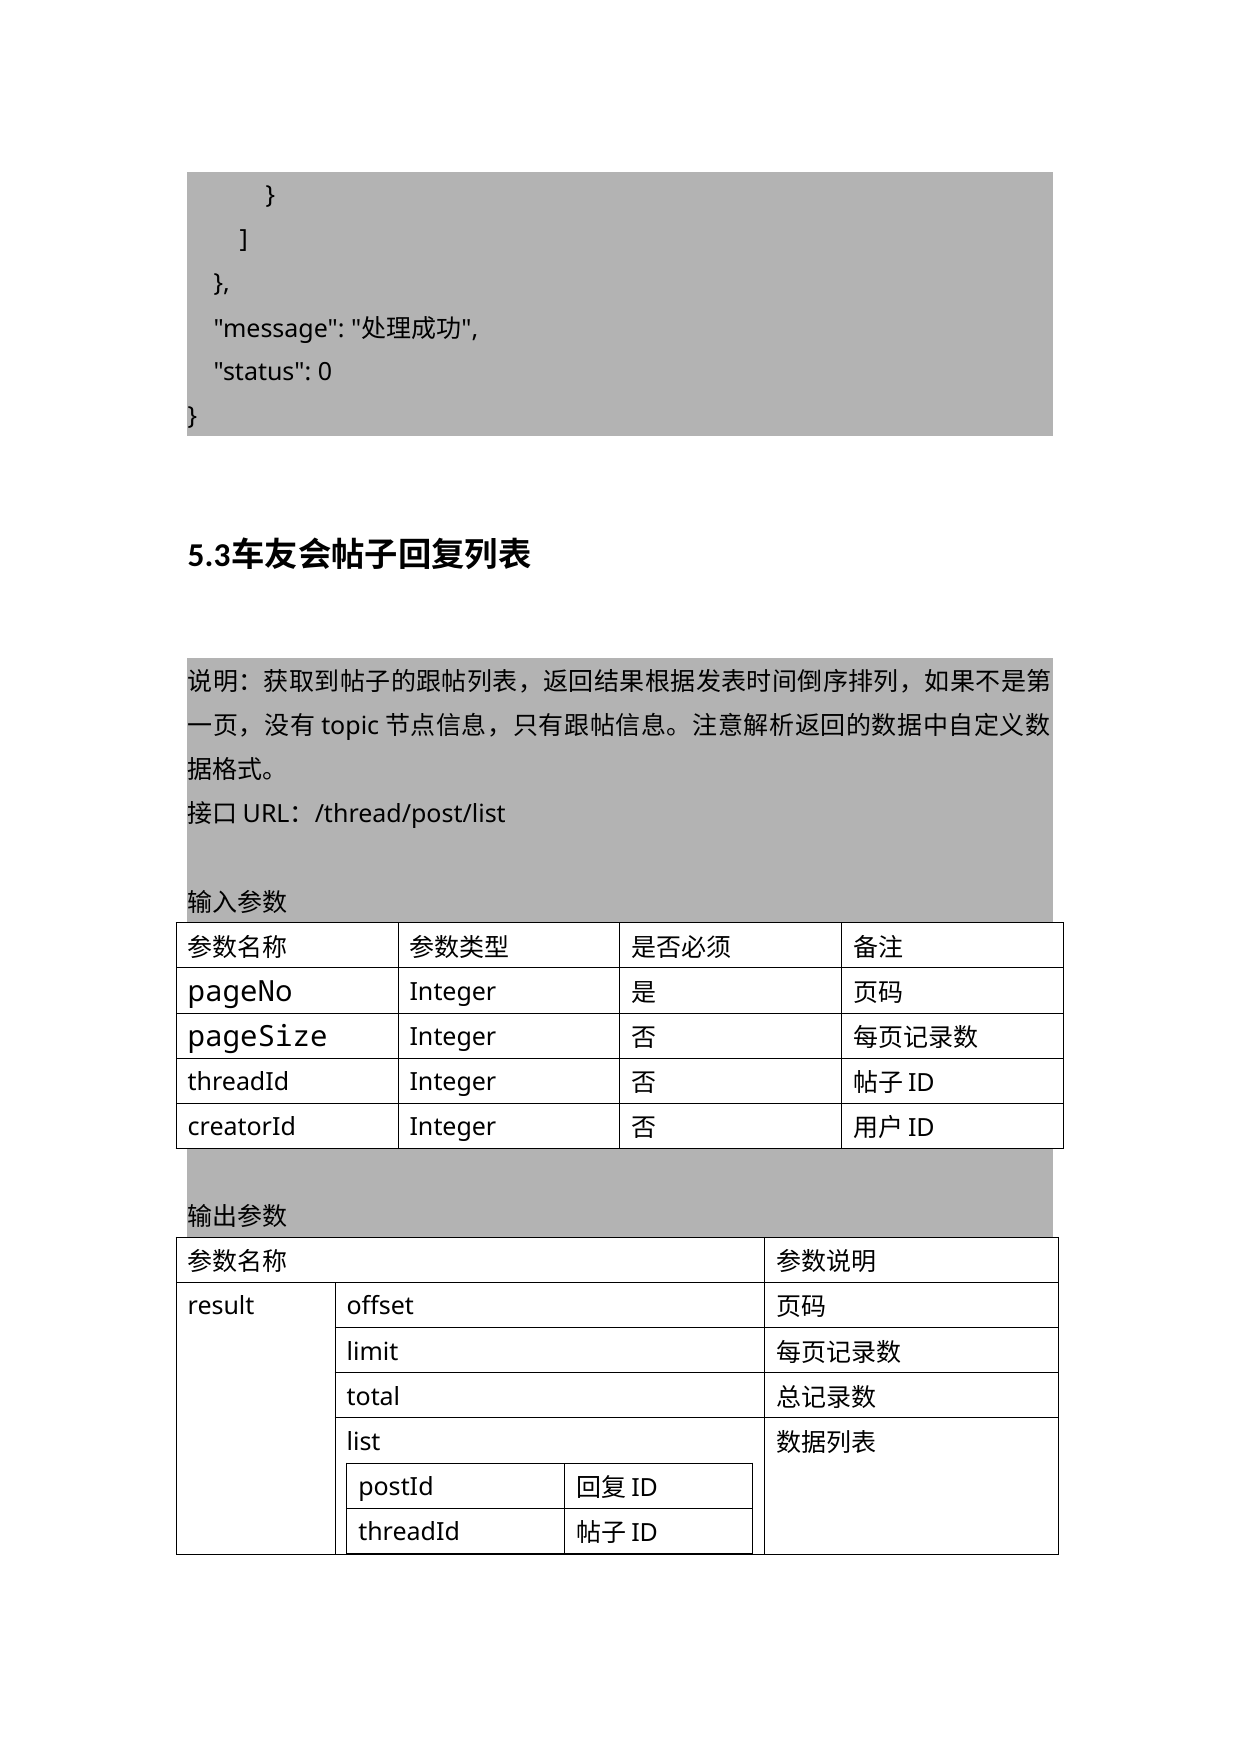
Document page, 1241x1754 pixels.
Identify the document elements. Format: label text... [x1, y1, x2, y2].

table_cell 否 [620, 1104, 841, 1148]
text } [187, 392, 1053, 436]
text }, [187, 260, 1053, 304]
table_cell 否 [620, 1059, 841, 1103]
table_cell Integer [399, 1104, 619, 1148]
table_cell Integer [399, 1014, 619, 1057]
table_header 参数类型 [399, 923, 619, 967]
text ] [187, 216, 1053, 260]
table_cell 页码 [842, 968, 1063, 1012]
table_cell 用户ID [842, 1104, 1063, 1148]
table_header 备注 [842, 923, 1063, 967]
text 输入参数 [187, 878, 1053, 922]
table_cell 页码 [765, 1283, 1058, 1327]
table_cell Integer [399, 968, 619, 1012]
table_cell creatorId [177, 1104, 398, 1148]
text 输出参数 [187, 1193, 1053, 1237]
table_header 参数名称 [177, 1238, 764, 1282]
table_header 参数名称 [177, 923, 398, 967]
table_cell result [177, 1283, 335, 1554]
table_cell limit [336, 1328, 764, 1372]
table_cell 总记录数 [765, 1373, 1058, 1417]
text "status": 0 [187, 348, 1053, 392]
table_header 参数说明 [765, 1238, 1058, 1282]
table_cell Integer [399, 1059, 619, 1103]
table_cell pageNo [177, 968, 398, 1012]
table_header 是否必须 [620, 923, 841, 967]
text 说明：获取到帖子的跟帖列表，返回结果根据发表时间倒序排列，如果不是第一页，没有topic节点信息，只有跟帖信息。注意解析返回的数据中自定义数据格式。 [187, 658, 1053, 790]
text } [187, 172, 1053, 216]
subtitle 车友会帖子回复列表 [187, 507, 1053, 596]
table_cell 帖子ID [842, 1059, 1063, 1103]
table_cell offset [336, 1283, 764, 1327]
table_cell 是 [620, 968, 841, 1012]
table_cell total [336, 1373, 764, 1417]
text "message": "处理成功", [187, 304, 1053, 348]
table_cell 否 [620, 1014, 841, 1057]
table_cell threadId [177, 1059, 398, 1103]
table_cell 数据列表 [765, 1418, 1058, 1554]
table_cell 每页记录数 [842, 1014, 1063, 1057]
text 接口URL：/thread/post/list [187, 790, 1053, 834]
table_cell list [336, 1418, 764, 1554]
table_cell 每页记录数 [765, 1328, 1058, 1372]
table_cell pageSize [177, 1014, 398, 1057]
